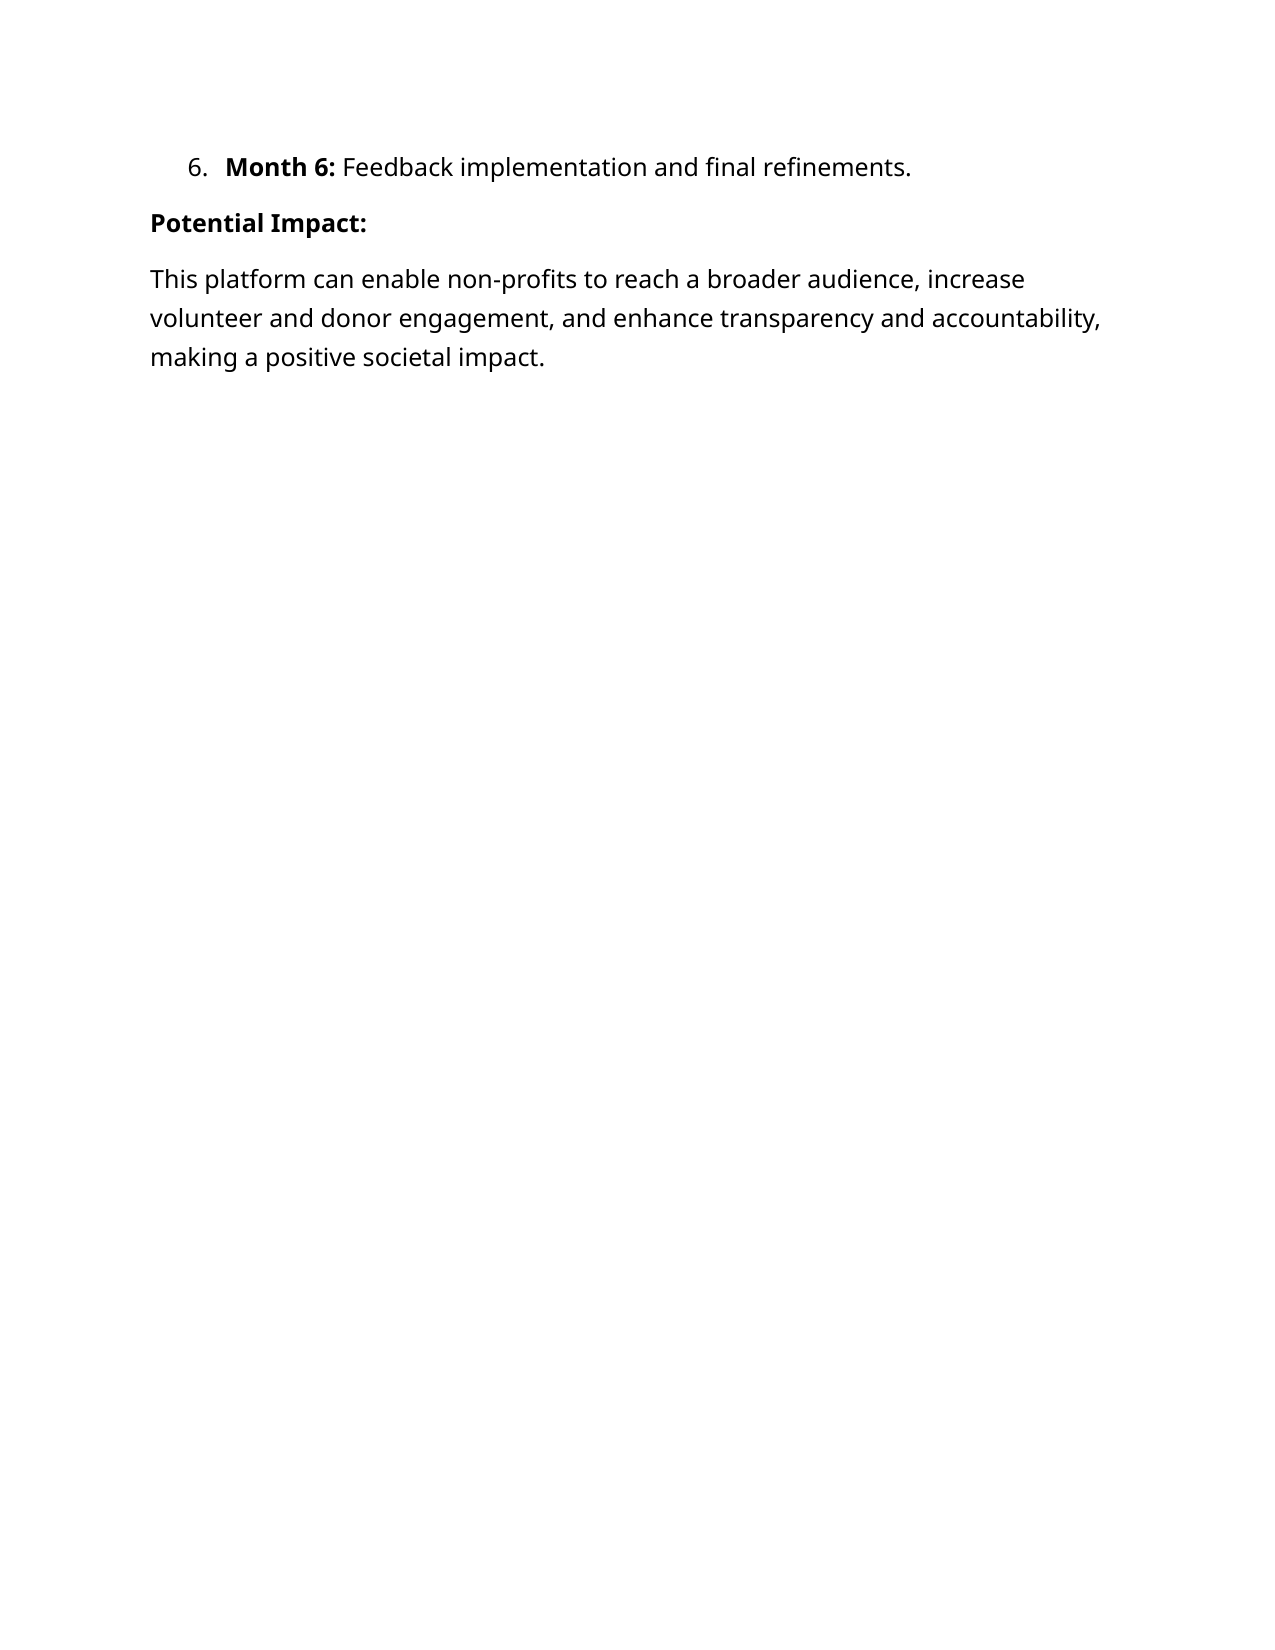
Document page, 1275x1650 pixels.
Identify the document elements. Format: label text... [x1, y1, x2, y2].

text Potential Impact: [150, 206, 1125, 240]
list Month 6: Feedback implementation and final refinements. [187, 150, 1125, 184]
text This platform can enable non-profits to reach a broader audience, increase volunteer and donor engagement, and enhance transparency and accountability, making a positive societal impact. [150, 262, 1125, 374]
